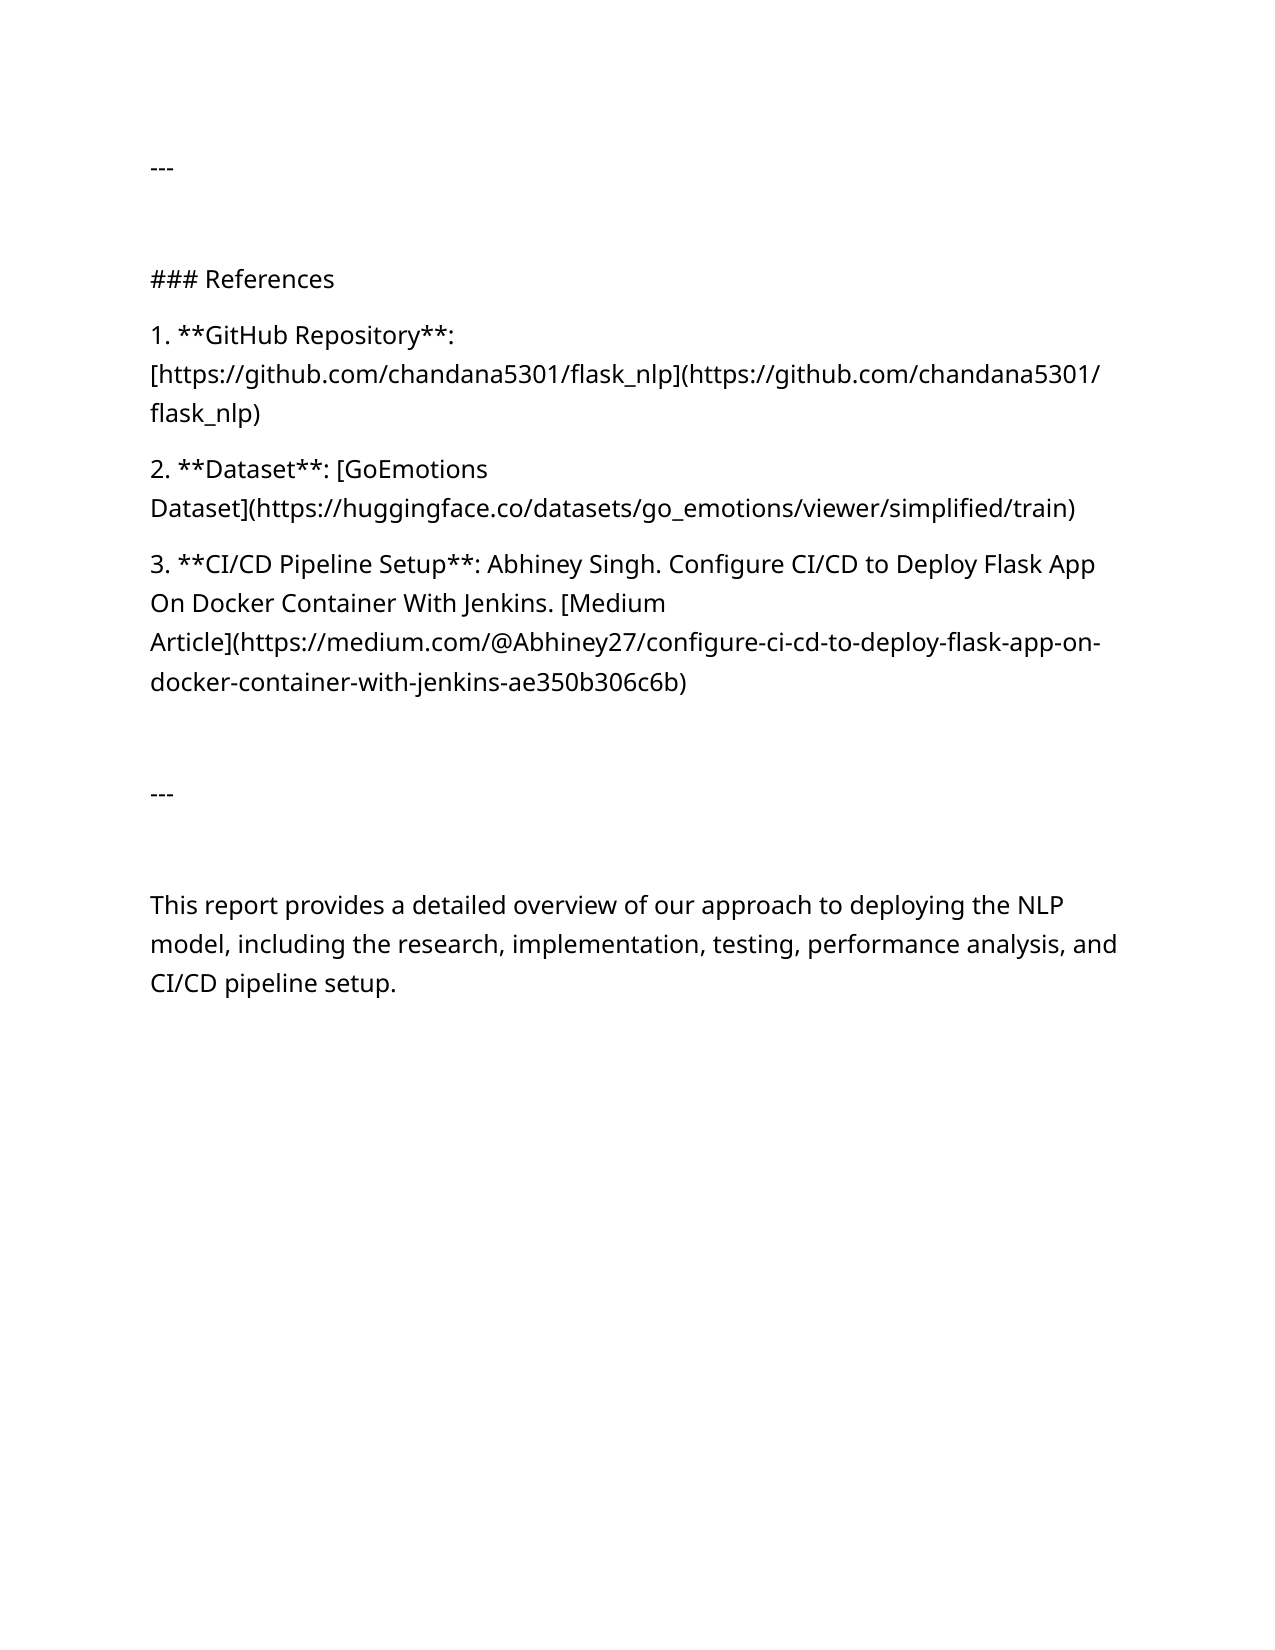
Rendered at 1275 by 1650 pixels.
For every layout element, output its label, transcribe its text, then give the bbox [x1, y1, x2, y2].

text 1. **GitHub Repository**: [https://github.com/chandana5301/flask_nlp](https://github.com/chandana5301/flask_nlp) [150, 317, 1125, 430]
text 3. **CI/CD Pipeline Setup**: Abhiney Singh. Configure CI/CD to Deploy Flask App On Docker Container With Jenkins. [Medium Article](https://medium.com/@Abhiney27/configure-ci-cd-to-deploy-flask-app-on-docker-container-with-jenkins-ae350b306c6b) [150, 547, 1125, 698]
text ### References [150, 262, 1125, 296]
text This report provides a detailed overview of our approach to deploying the NLP model, including the research, implementation, testing, performance analysis, and CI/CD pipeline setup. [150, 887, 1125, 1000]
text --- [150, 776, 1125, 810]
text 2. **Dataset**: [GoEmotions Dataset](https://huggingface.co/datasets/go_emotions/viewer/simplified/train) [150, 452, 1125, 525]
text --- [150, 150, 1125, 184]
